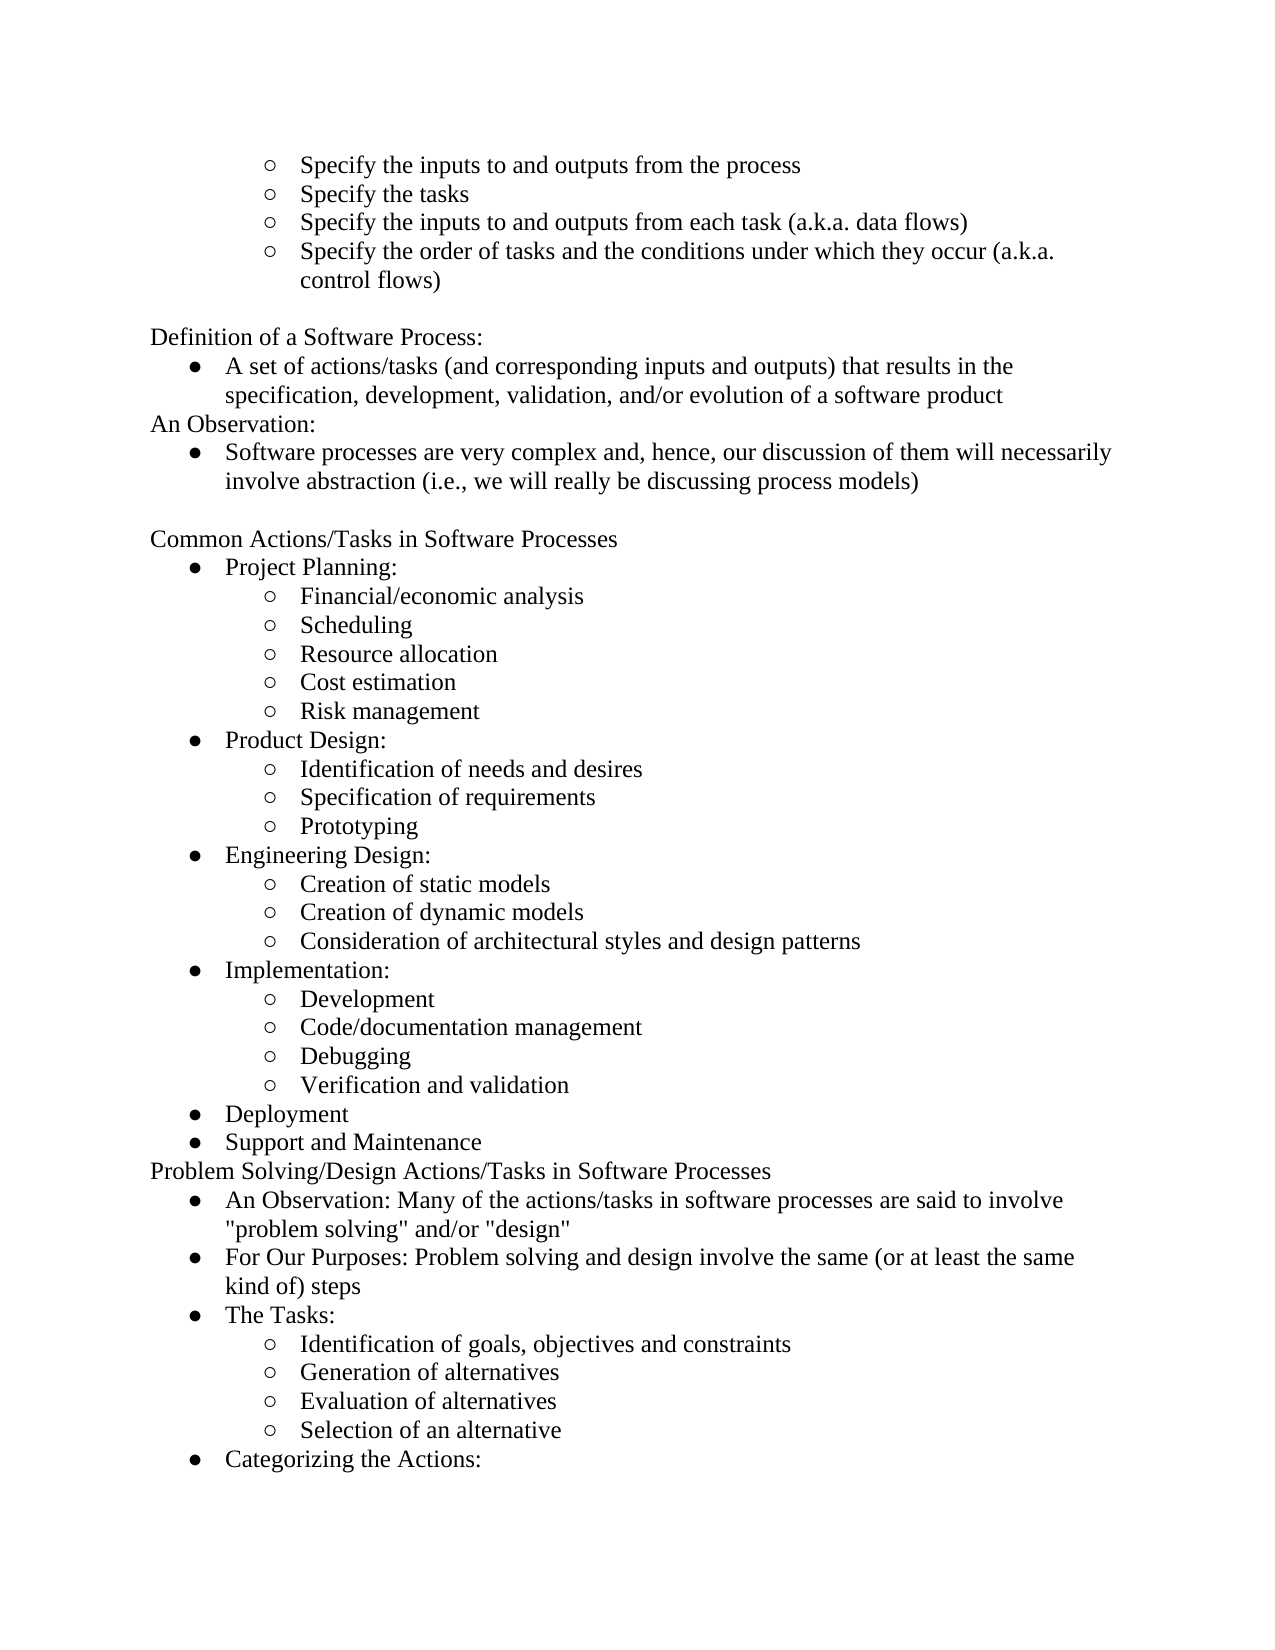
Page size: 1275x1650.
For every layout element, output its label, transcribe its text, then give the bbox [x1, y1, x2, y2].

text Definition of a Software Process: [150, 322, 1125, 351]
list Verification and validation [262, 1070, 1125, 1099]
text Common Actions/Tasks in Software Processes [150, 524, 1125, 552]
list Specify the inputs to and outputs from each task (a.k.a. data flows) [262, 207, 1125, 236]
list Scheduling [262, 610, 1125, 639]
list Product Design: [187, 725, 1125, 754]
list The Tasks: [187, 1300, 1125, 1329]
list Creation of dynamic models [262, 897, 1125, 926]
list Evaluation of alternatives [262, 1386, 1125, 1415]
list Specify the tasks [262, 179, 1125, 207]
list Identification of goals, objectives and constraints [262, 1329, 1125, 1357]
list Resource allocation [262, 639, 1125, 667]
list Selection of an alternative [262, 1415, 1125, 1444]
text An Observation: [150, 409, 1125, 437]
list Debugging [262, 1041, 1125, 1070]
list An Observation: Many of the actions/tasks in software processes are said to involve "problem solving" and/or "design" [187, 1185, 1125, 1242]
list Code/documentation management [262, 1012, 1125, 1041]
list A set of actions/tasks (and corresponding inputs and outputs) that results in the specification, development, validation, and/or evolution of a software product [187, 351, 1125, 409]
list Specify the inputs to and outputs from the process [262, 150, 1125, 179]
list Cost estimation [262, 667, 1125, 696]
text Problem Solving/Design Actions/Tasks in Software Processes [150, 1156, 1125, 1185]
list Risk management [262, 696, 1125, 725]
list Engineering Design: [187, 840, 1125, 869]
list Software processes are very complex and, hence, our discussion of them will necessarily involve abstraction (i.e., we will really be discussing process models) [187, 437, 1125, 495]
list Creation of static models [262, 869, 1125, 897]
list Implementation: [187, 955, 1125, 984]
list Support and Maintenance [187, 1127, 1125, 1156]
list Prototyping [262, 811, 1125, 840]
list Deployment [187, 1099, 1125, 1127]
list Consideration of architectural styles and design patterns [262, 926, 1125, 955]
list Specify the order of tasks and the conditions under which they occur (a.k.a. control flows) [262, 236, 1125, 294]
list Identification of needs and desires [262, 754, 1125, 782]
list Development [262, 984, 1125, 1012]
list Project Planning: [187, 552, 1125, 581]
list Generation of alternatives [262, 1357, 1125, 1386]
list For Our Purposes: Problem solving and design involve the same (or at least the same kind of) steps [187, 1242, 1125, 1300]
list Categorizing the Actions: [187, 1444, 1125, 1472]
list Financial/economic analysis [262, 581, 1125, 610]
list Specification of requirements [262, 782, 1125, 811]
